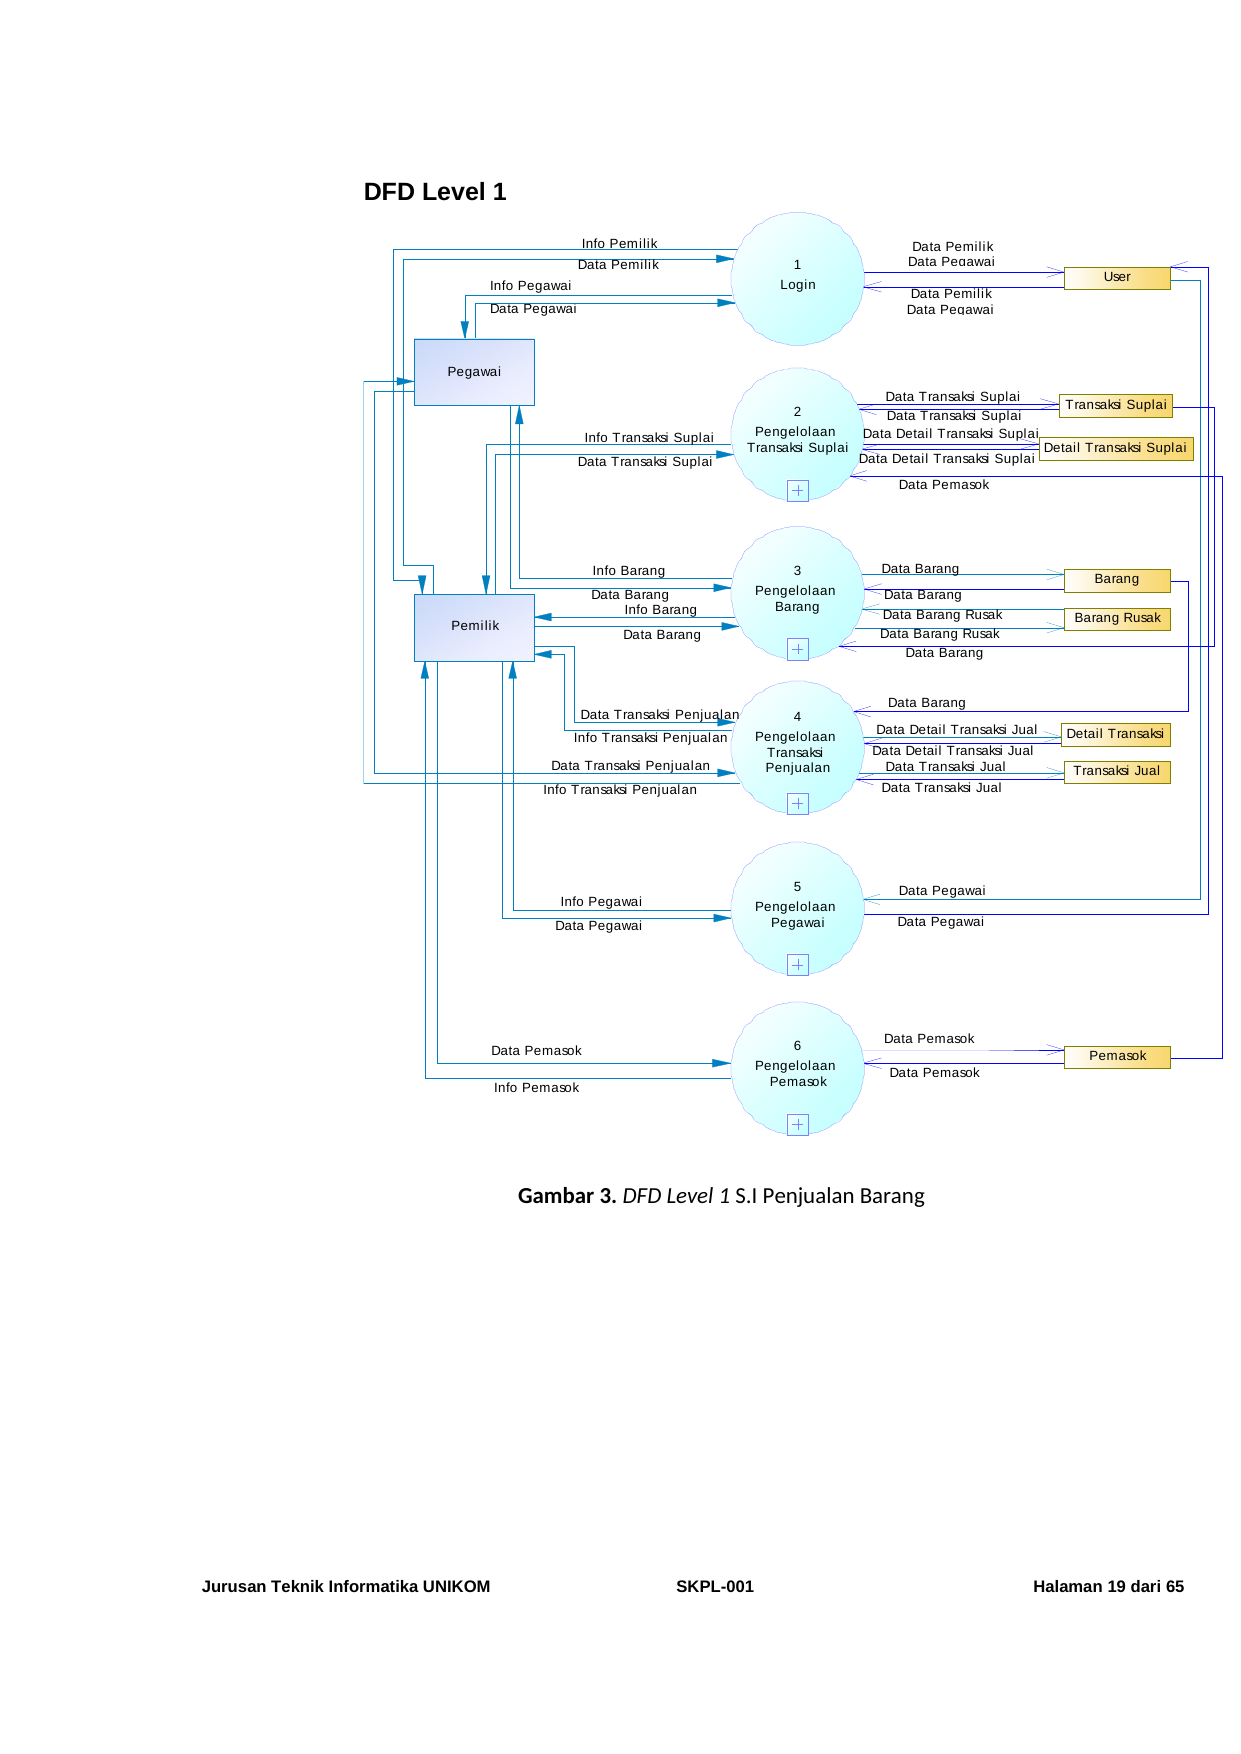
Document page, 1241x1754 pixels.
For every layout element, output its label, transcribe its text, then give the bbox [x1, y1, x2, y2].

picture [1046, 630, 1057, 634]
picture [1046, 775, 1058, 779]
picture [1043, 739, 1055, 743]
picture [1043, 731, 1059, 736]
subtitle DFD Level 1 [363, 177, 1063, 206]
picture [1046, 568, 1060, 573]
picture [867, 893, 881, 898]
picture [867, 611, 881, 615]
picture [1046, 576, 1060, 580]
picture [864, 603, 881, 608]
picture [1046, 767, 1062, 772]
picture [1046, 622, 1063, 627]
picture [867, 901, 881, 905]
